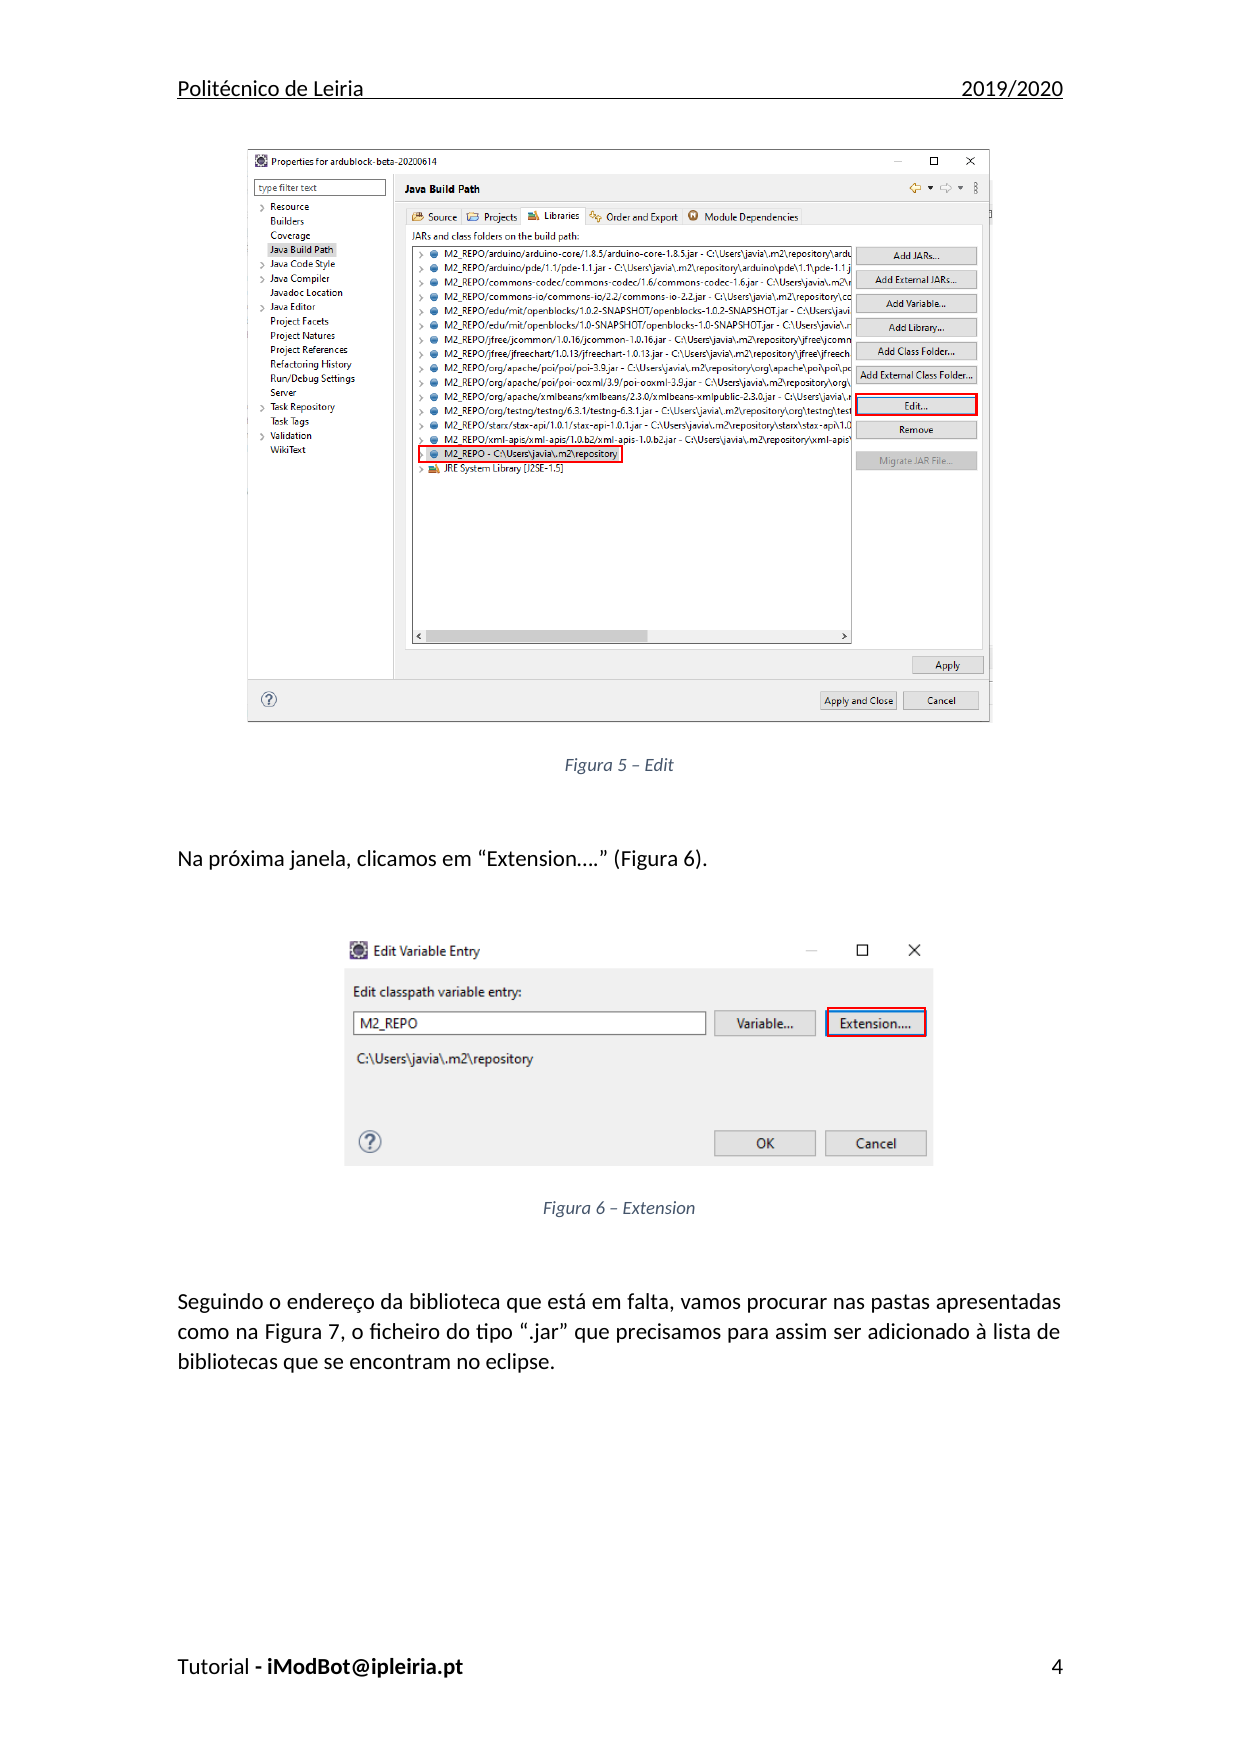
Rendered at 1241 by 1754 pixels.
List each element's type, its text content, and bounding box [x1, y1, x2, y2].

text Seguindo o endereço da biblioteca que está em falta, vamos procurar nas pastas apresentadas como na Figura 7, o ficheiro do tipo “.jar” que precisamos para assim ser adicionado à lista de bibliotecas que se encontram no eclipse. [177, 1287, 1063, 1375]
text Na próxima janela, clicamos em “Extension….” (Figura 6). [177, 844, 1063, 872]
picture [344, 937, 934, 1166]
picture [247, 147, 993, 723]
